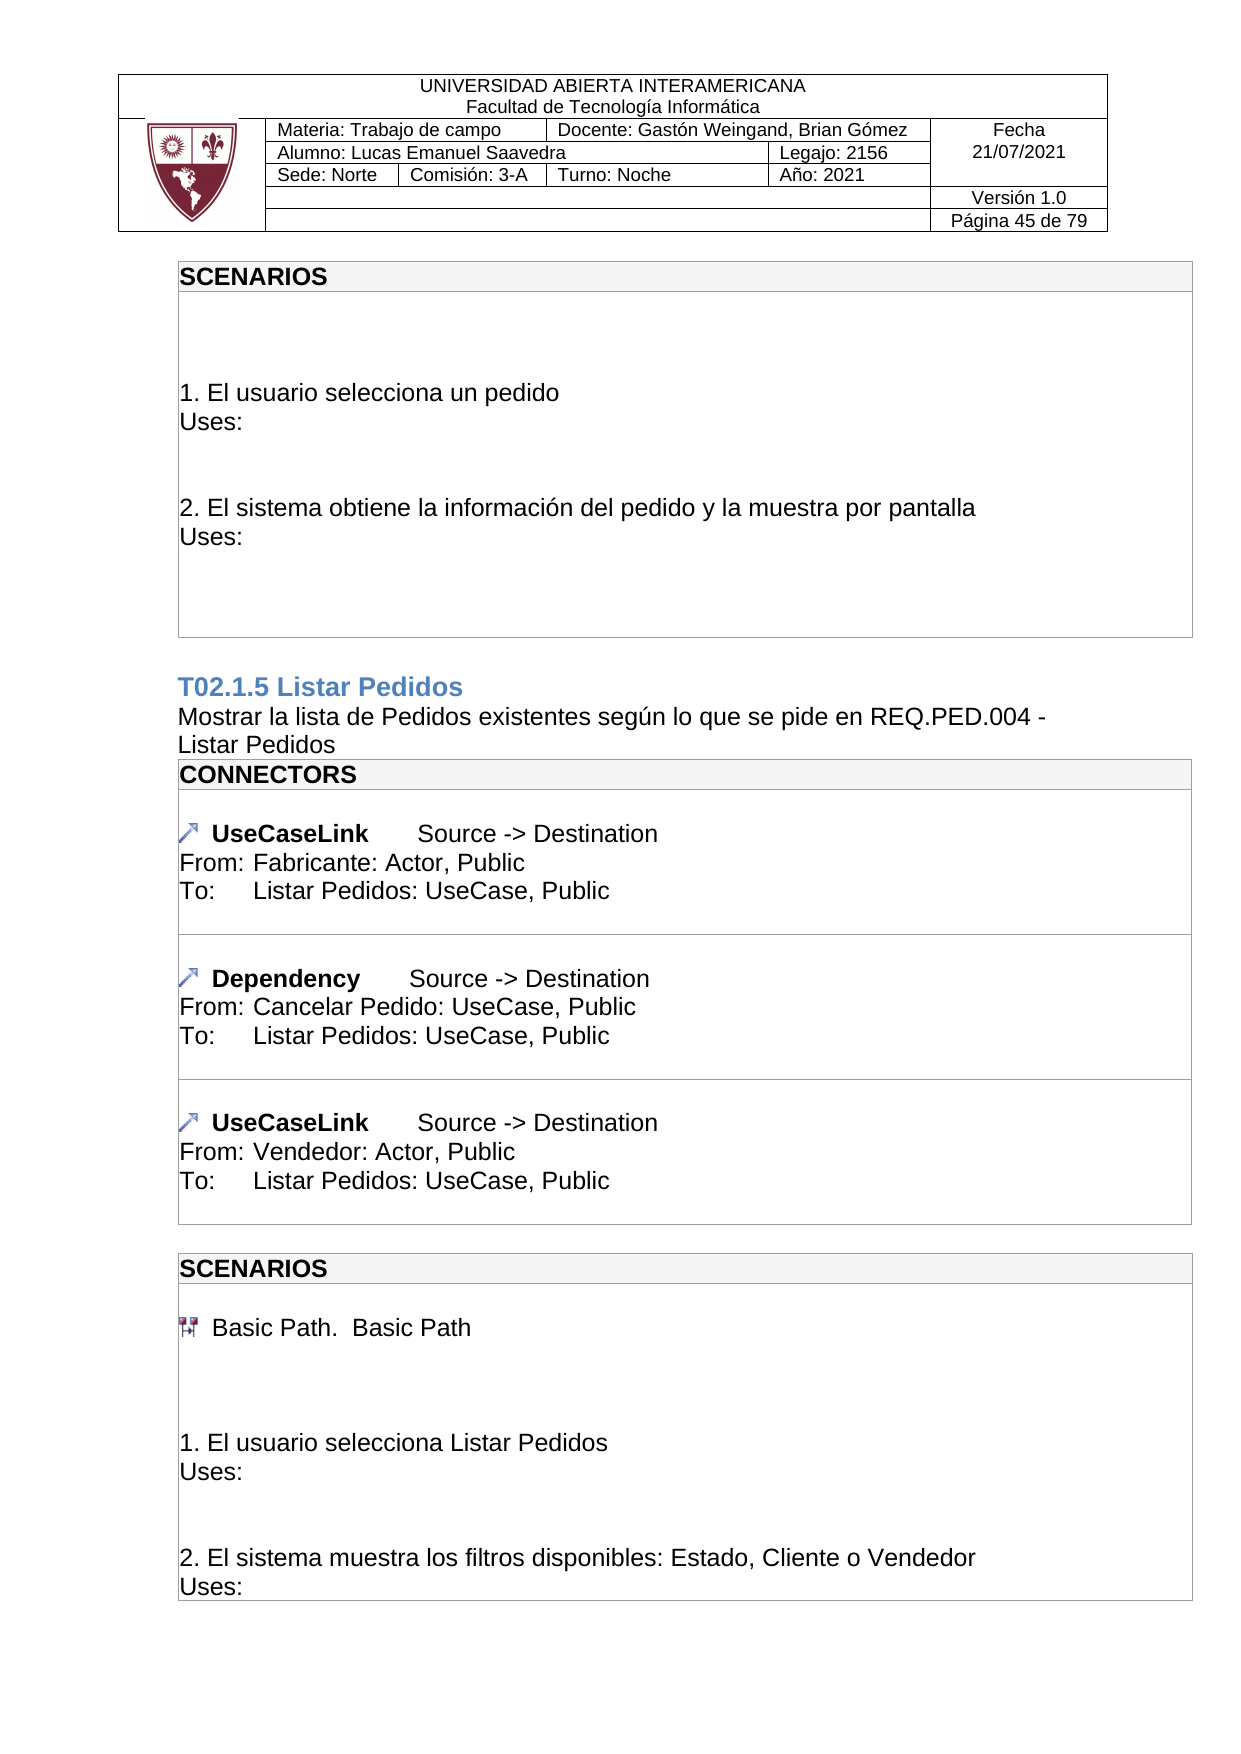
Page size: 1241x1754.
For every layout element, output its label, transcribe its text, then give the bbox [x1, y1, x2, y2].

text Mostrar la lista de Pedidos existentes según lo que se pide en REQ.PED.004 - Listar Pedidos [177, 702, 1063, 759]
table_cell UseCaseLink Source -> Destination From: Fabricante: Actor, Public To: Listar Pedidos: UseCase, Public [179, 790, 1191, 934]
table_header SCENARIOS [179, 262, 1192, 291]
picture [145, 118, 239, 226]
picture [179, 1317, 198, 1337]
table_header CONNECTORS [179, 760, 1191, 789]
table_cell UseCaseLink Source -> Destination From: Vendedor: Actor, Public To: Listar Pedidos: UseCase, Public [179, 1080, 1191, 1223]
table_cell Dependency Source -> Destination From: Cancelar Pedido: UseCase, Public To: Listar Pedidos: UseCase, Public [179, 935, 1191, 1079]
subtitle T02.1.5 Listar Pedidos [177, 671, 1063, 702]
picture [179, 968, 198, 987]
picture [179, 823, 198, 843]
picture [179, 1113, 198, 1132]
table_header SCENARIOS [179, 1254, 1192, 1283]
